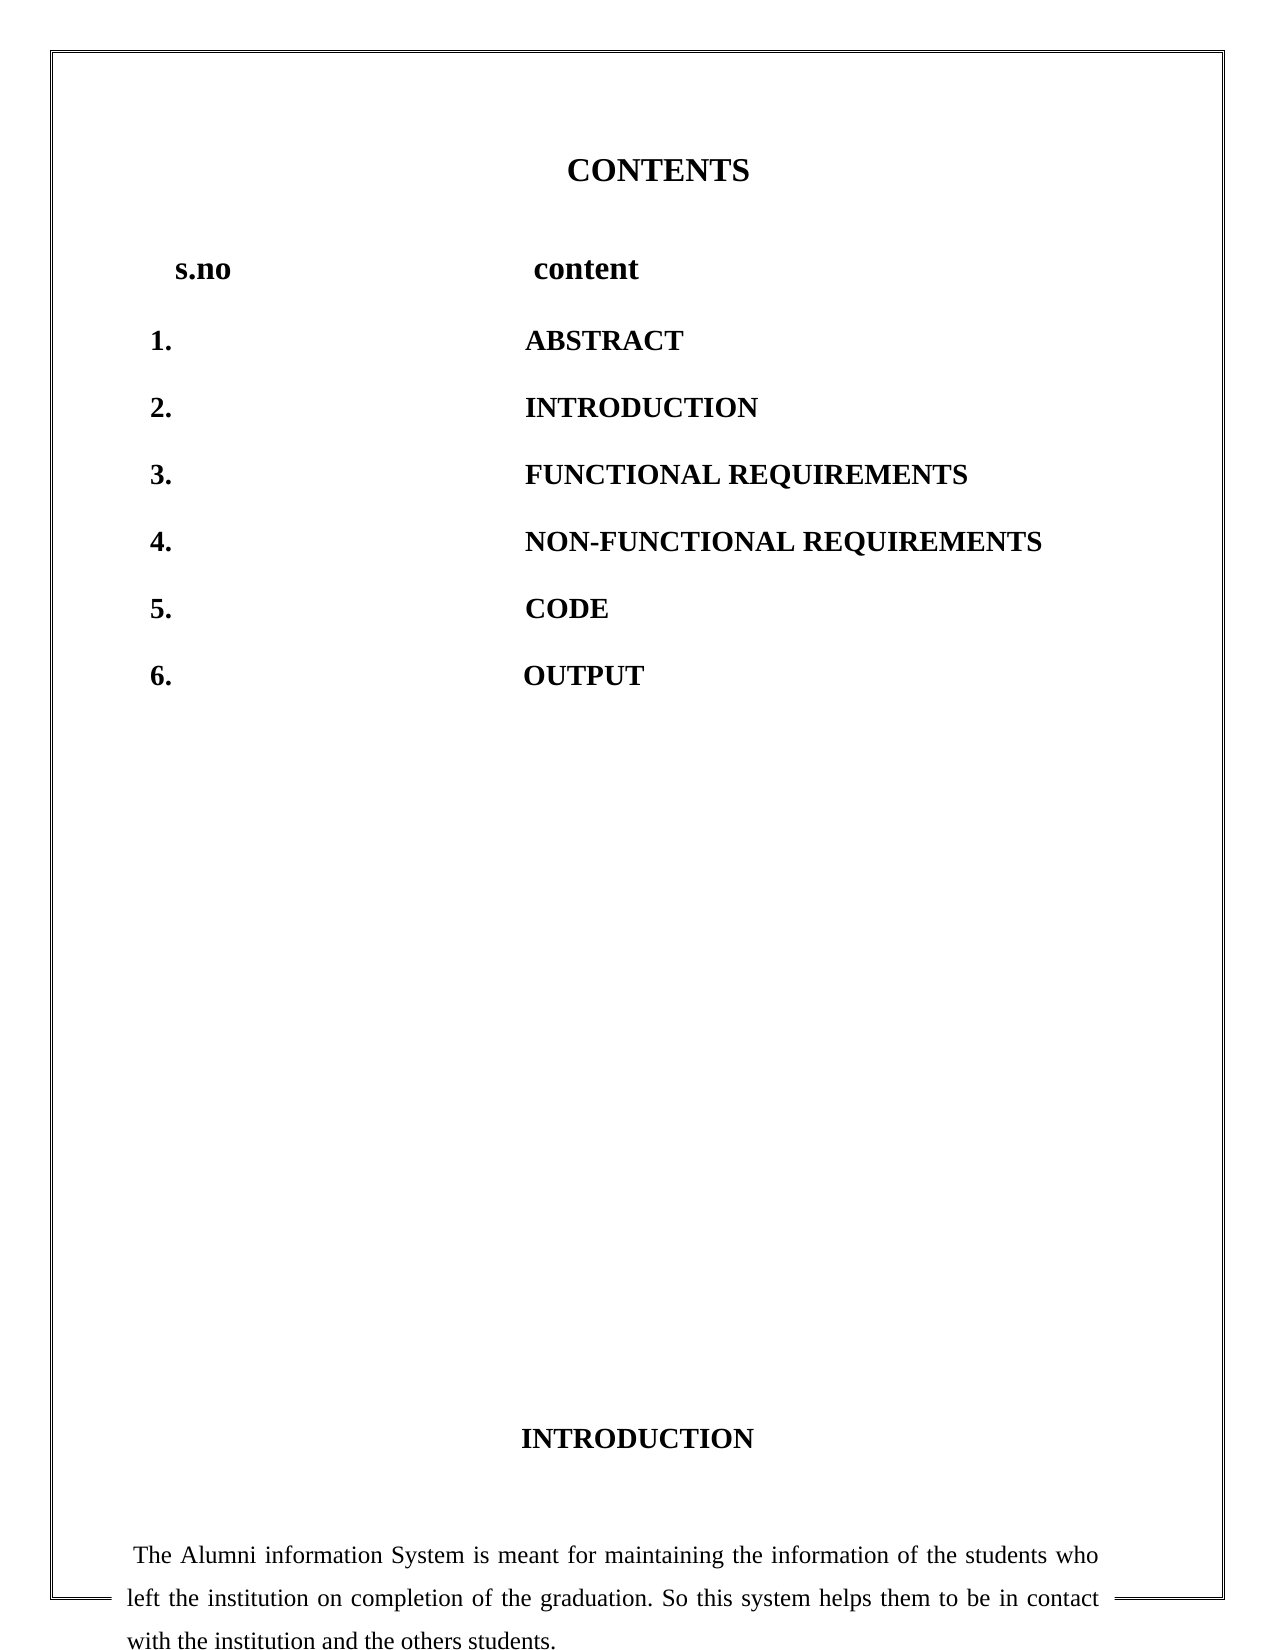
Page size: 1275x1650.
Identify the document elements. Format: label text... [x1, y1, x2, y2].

list CONTENTS [150, 150, 1125, 188]
text 2. INTRODUCTION [150, 390, 1125, 423]
text s.no content [150, 249, 1125, 287]
text 3. FUNCTIONAL REQUIREMENTS [150, 457, 1125, 490]
text 4. NON-FUNCTIONAL REQUIREMENTS [150, 524, 1125, 557]
text 5. CODE [150, 591, 1125, 624]
text 1. ABSTRACT [150, 323, 1125, 356]
text 6. OUTPUT [150, 658, 1125, 691]
text INTRODUCTION [150, 1421, 1125, 1455]
